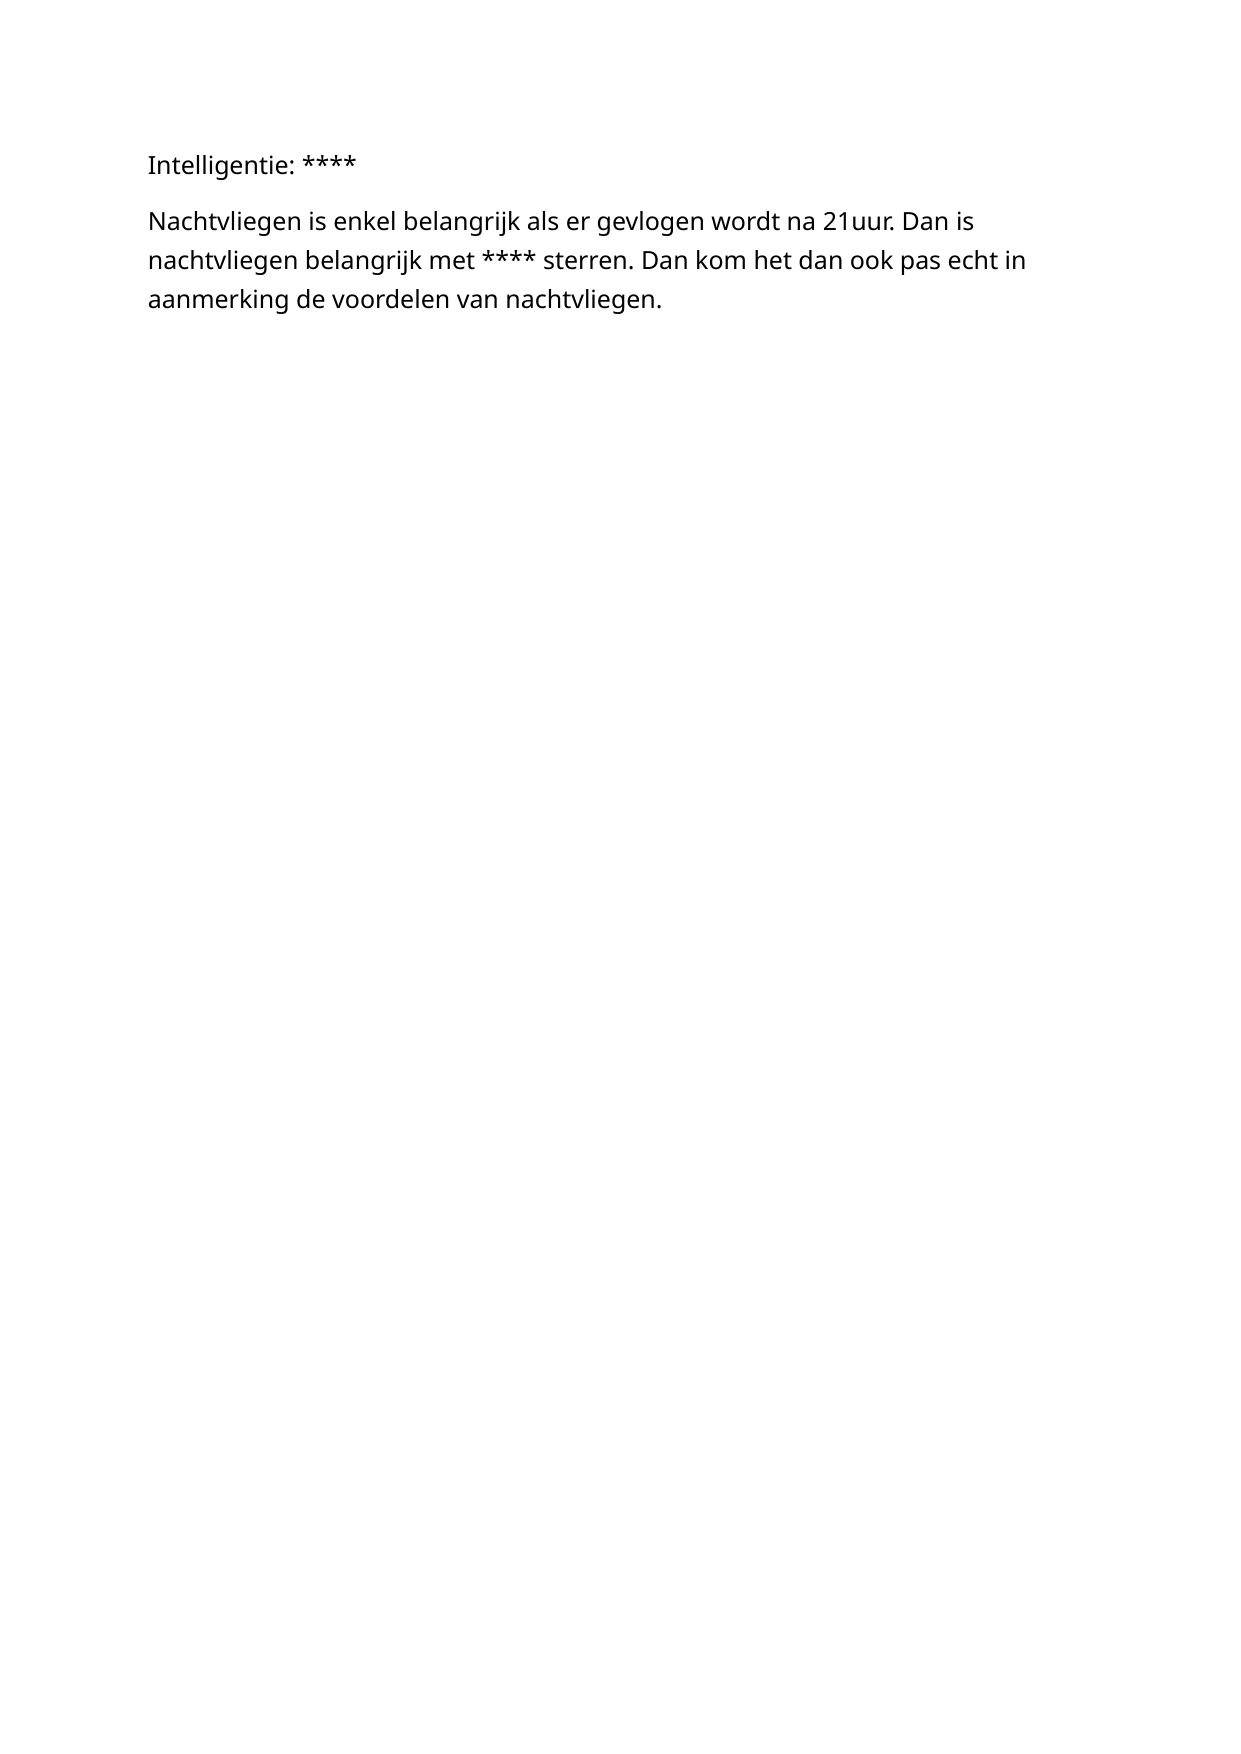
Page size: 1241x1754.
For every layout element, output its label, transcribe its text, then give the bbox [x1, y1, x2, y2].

text Nachtvliegen is enkel belangrijk als er gevlogen wordt na 21uur. Dan is nachtvliegen belangrijk met **** sterren. Dan kom het dan ook pas echt in aanmerking de voordelen van nachtvliegen. [148, 203, 1093, 316]
text Intelligentie: **** [148, 148, 1093, 182]
